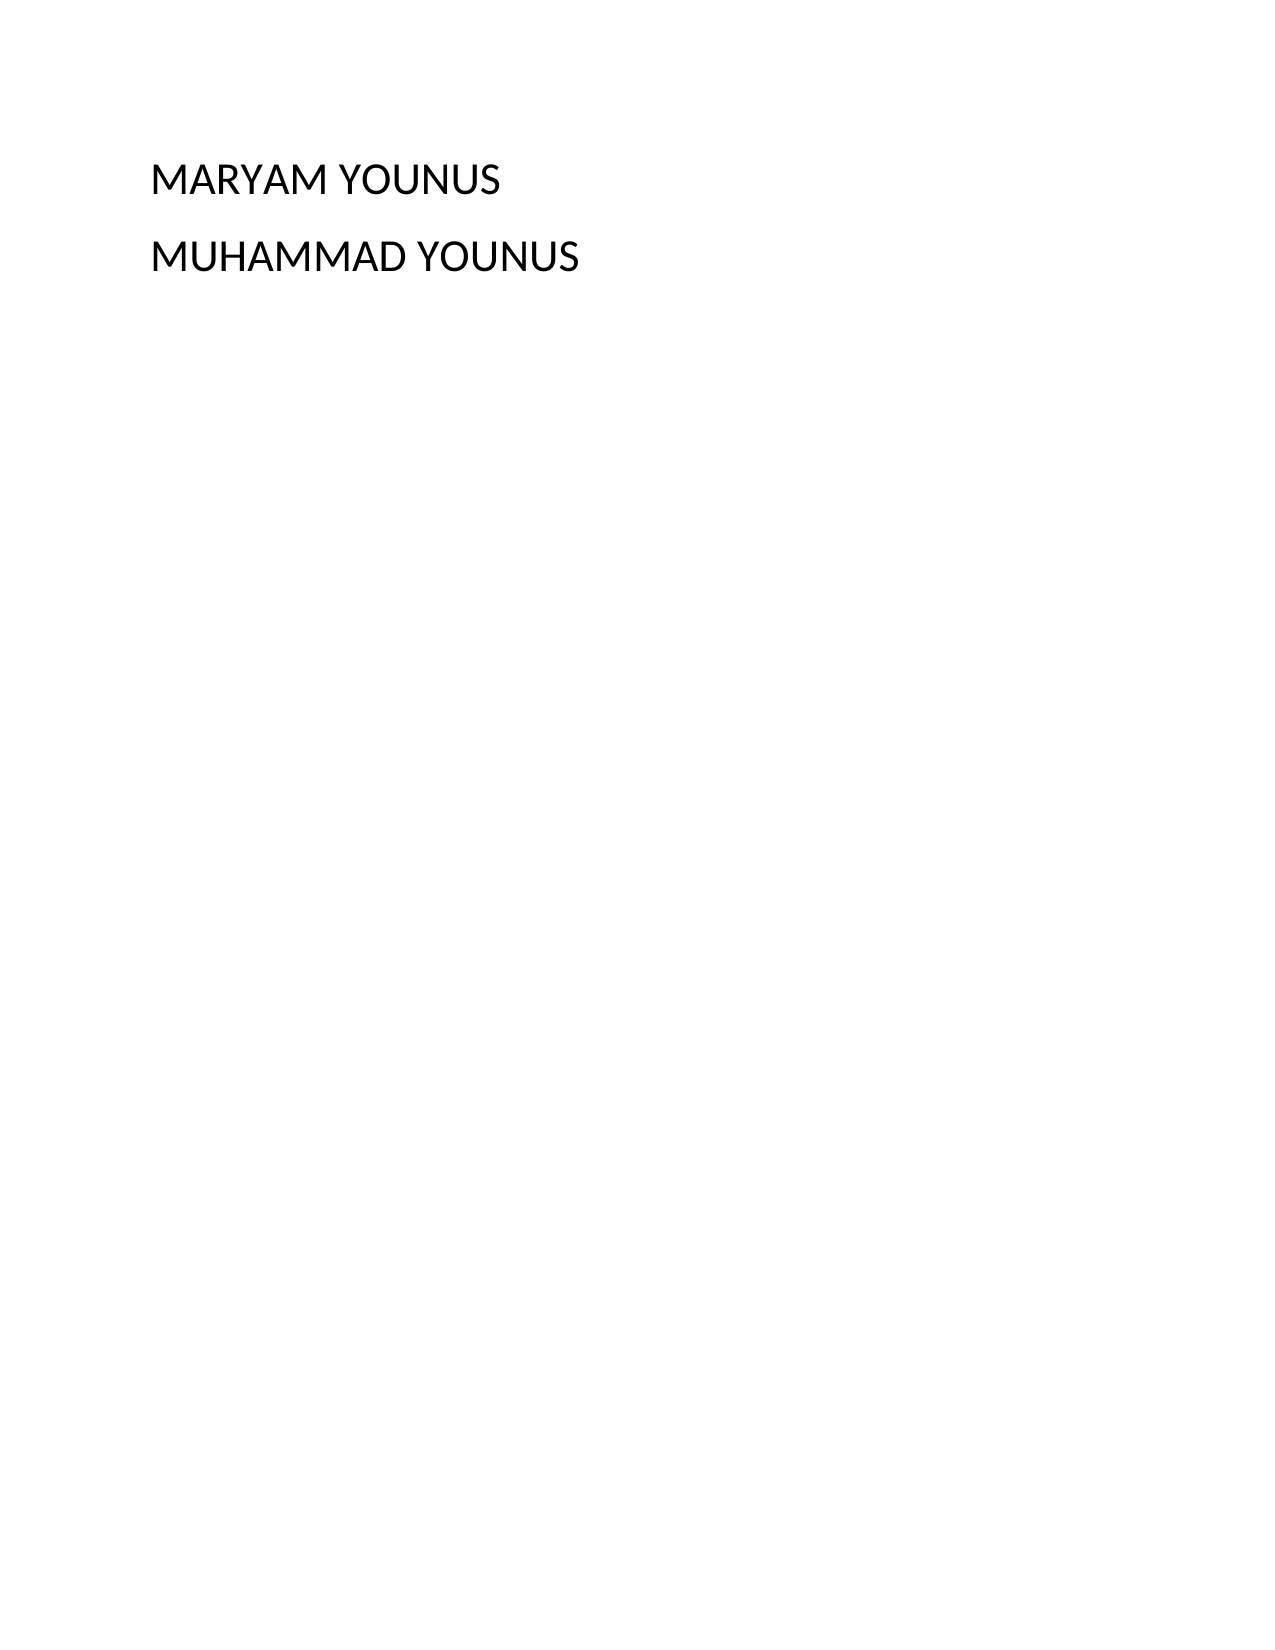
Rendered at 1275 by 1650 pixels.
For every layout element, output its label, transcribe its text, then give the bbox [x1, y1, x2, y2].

text MUHAMMAD YOUNUS [150, 227, 1125, 283]
text MARYAM YOUNUS [150, 150, 1125, 206]
